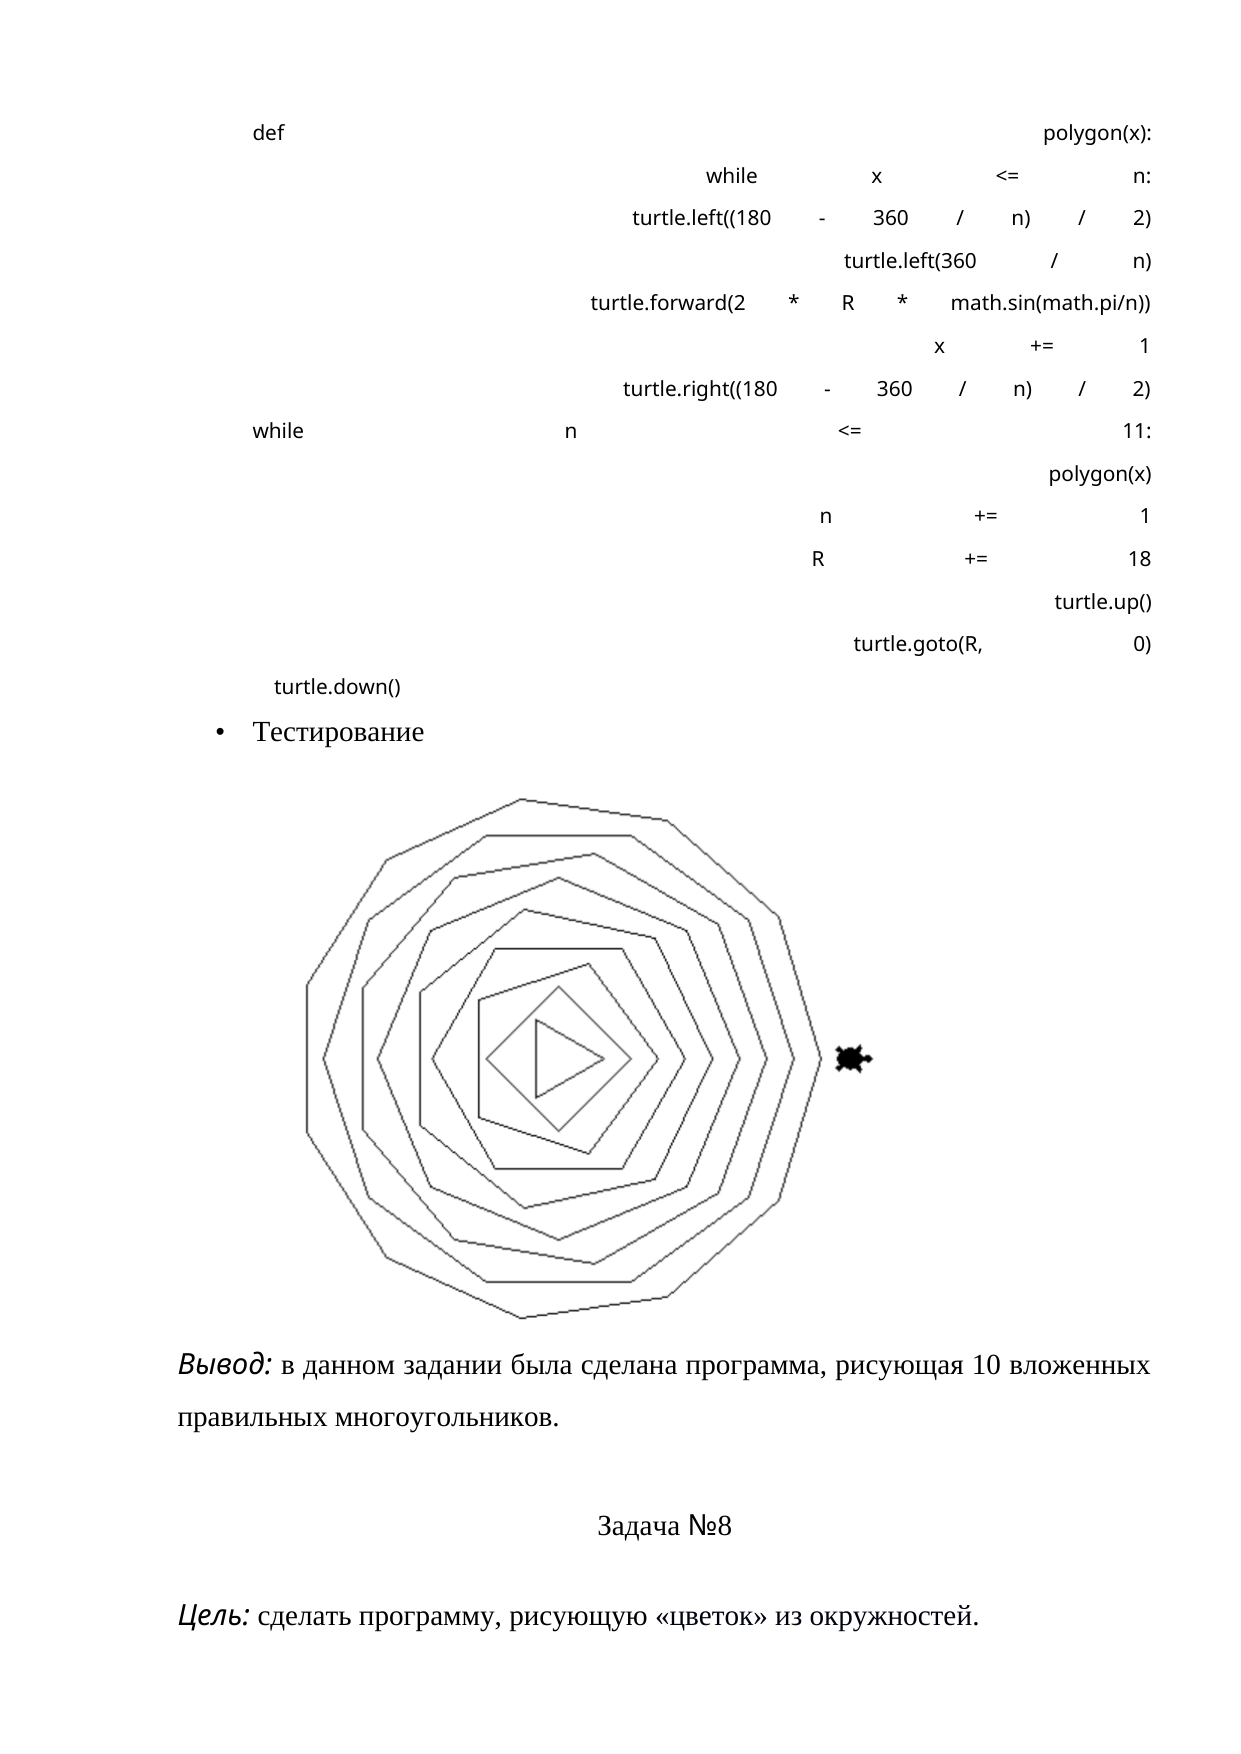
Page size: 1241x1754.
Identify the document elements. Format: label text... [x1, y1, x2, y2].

list Тестирование [215, 714, 1152, 748]
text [215, 118, 1152, 700]
picture [252, 764, 881, 1329]
text Вывод: в данном задании была сделана программа, рисующая 10 вложенных правильных многоугольников. [177, 1343, 1152, 1433]
text Цель: сделать программу, рисующую «цветок» из окружностей. [177, 1594, 1152, 1634]
text Задача №8 [177, 1504, 1152, 1544]
